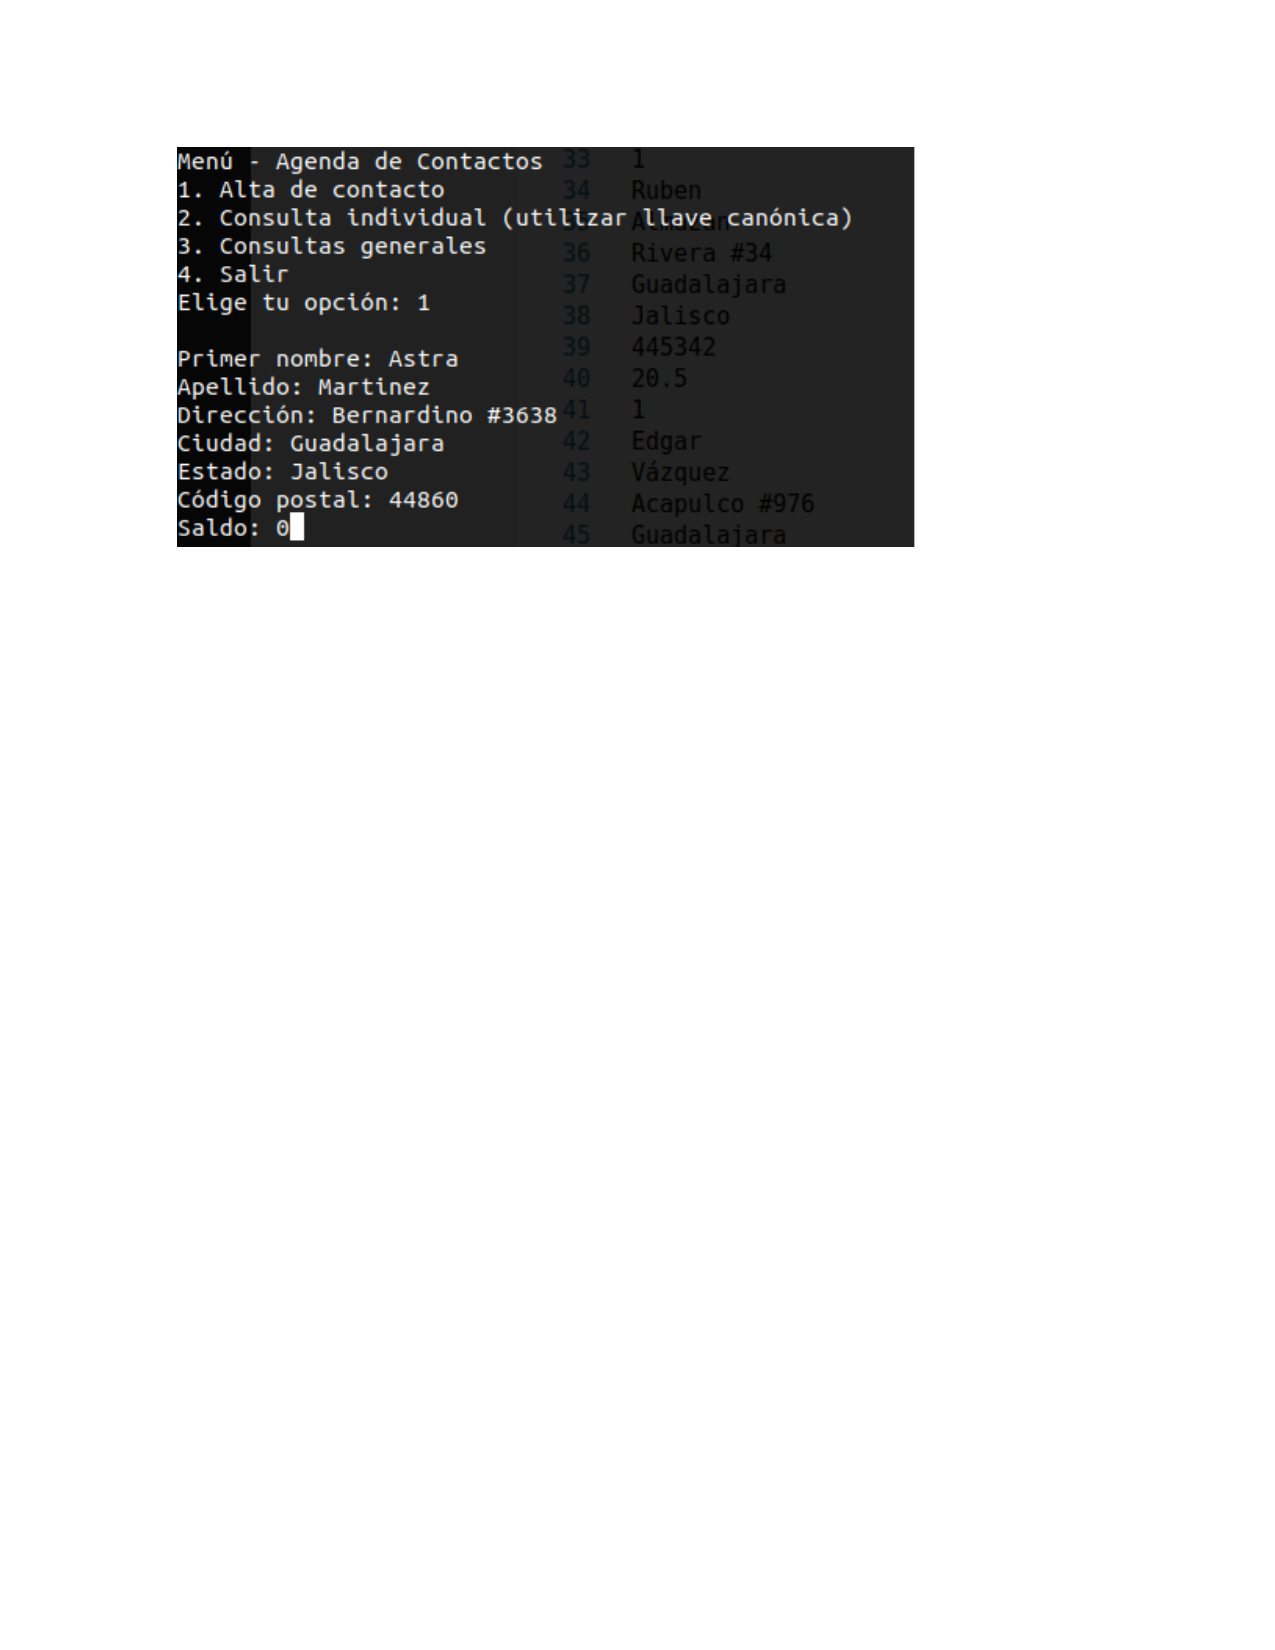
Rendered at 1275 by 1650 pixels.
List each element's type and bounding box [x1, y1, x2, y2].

picture [177, 147, 915, 547]
